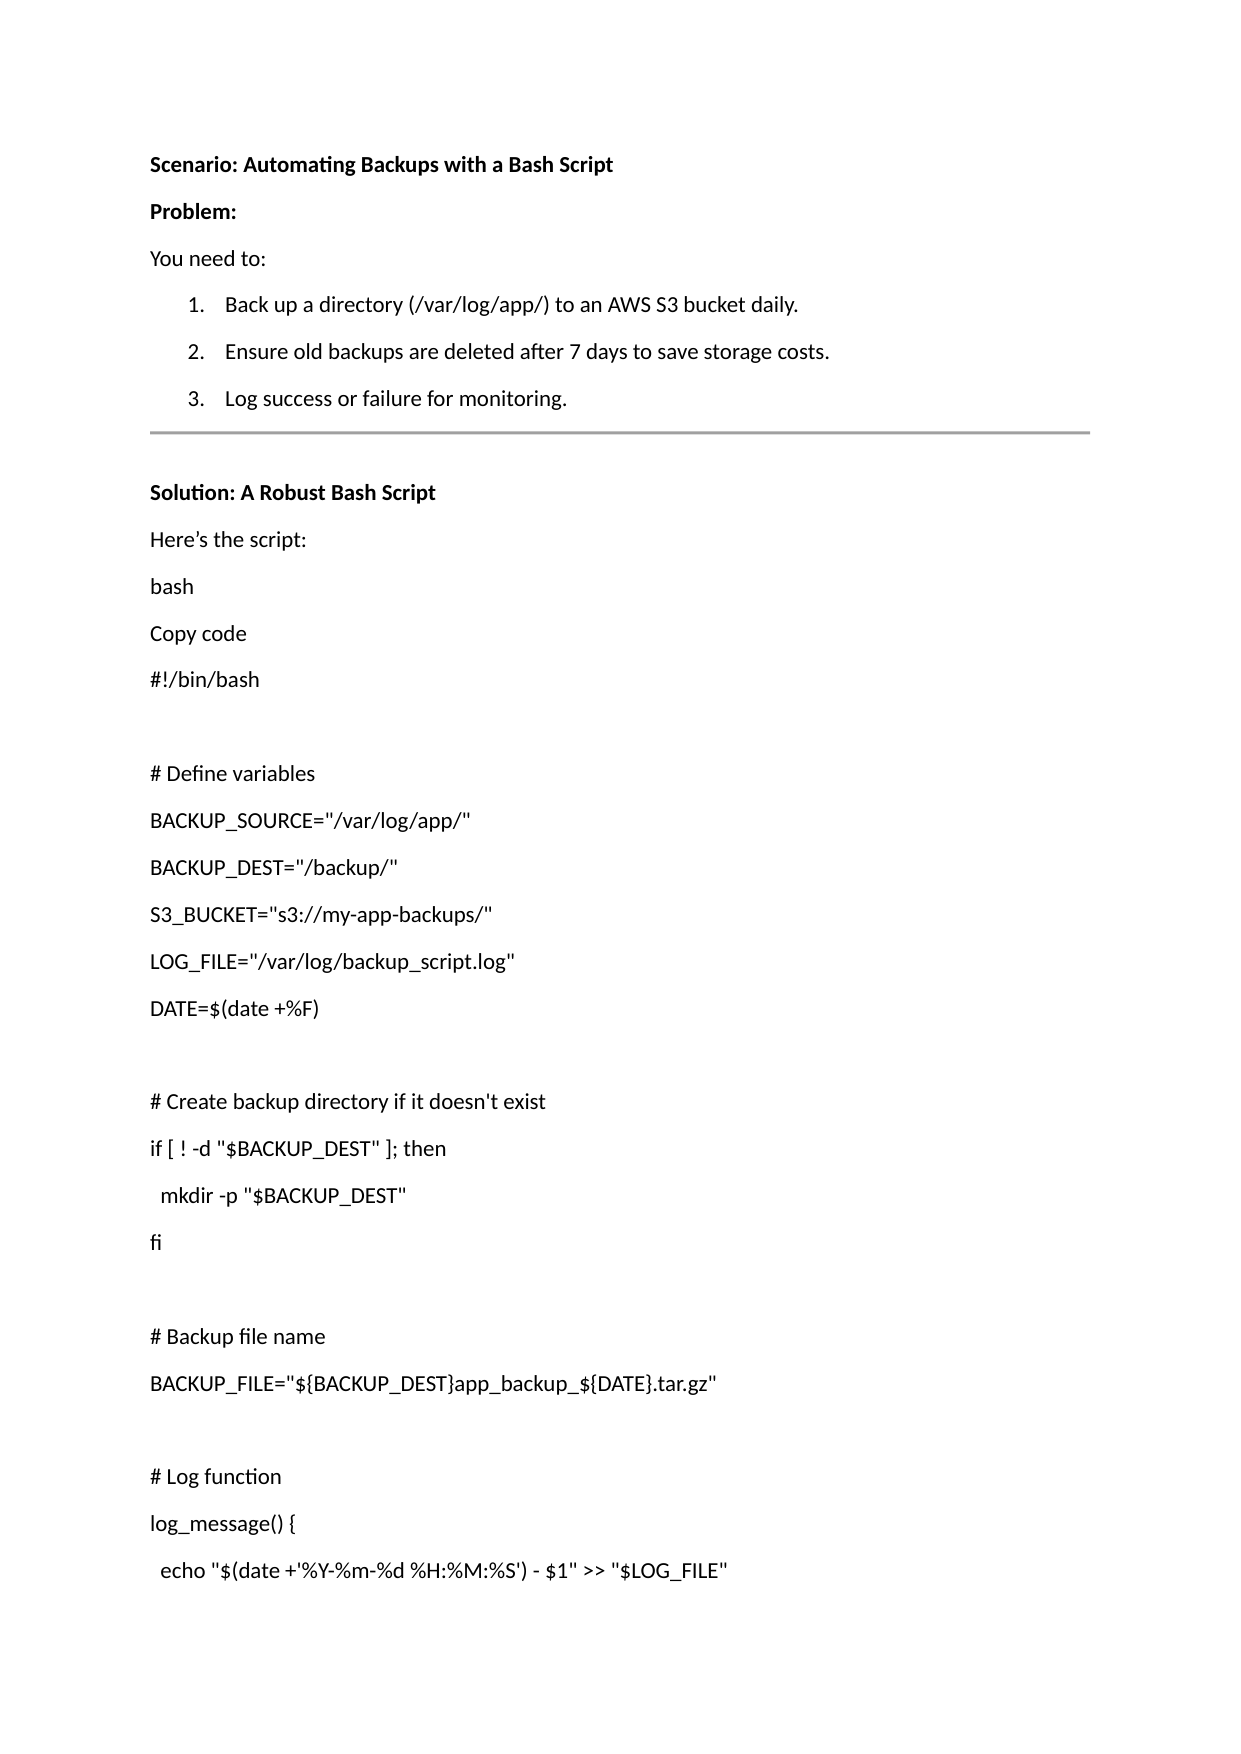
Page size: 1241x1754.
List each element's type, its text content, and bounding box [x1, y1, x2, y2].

text # Backup file name [150, 1322, 1090, 1350]
text # Define variables [150, 759, 1090, 787]
text # Create backup directory if it doesn't exist [150, 1087, 1090, 1116]
text echo "$(date +'%Y-%m-%d %H:%M:%S') - $1" >> "$LOG_FILE" [150, 1556, 1090, 1584]
text BACKUP_DEST="/backup/" [150, 853, 1090, 881]
text if [ ! -d "$BACKUP_DEST" ]; then [150, 1134, 1090, 1162]
text LOG_FILE="/var/log/backup_script.log" [150, 947, 1090, 975]
text Here’s the script: [150, 525, 1090, 553]
text Copy code [150, 619, 1090, 647]
text S3_BUCKET="s3://my-app-backups/" [150, 900, 1090, 928]
text # Log function [150, 1462, 1090, 1491]
list Back up a directory (/var/log/app/) to an AWS S3 bucket daily. [187, 291, 1090, 319]
text You need to: [150, 244, 1090, 272]
text bash [150, 572, 1090, 600]
text Problem: [150, 197, 1090, 225]
text Scenario: Automating Backups with a Bash Script [150, 150, 1090, 178]
text BACKUP_FILE="${BACKUP_DEST}app_backup_${DATE}.tar.gz" [150, 1369, 1090, 1397]
text BACKUP_SOURCE="/var/log/app/" [150, 806, 1090, 834]
text log_message() { [150, 1509, 1090, 1537]
text fi [150, 1228, 1090, 1256]
text Solution: A Robust Bash Script [150, 478, 1090, 506]
text DATE=$(date +%F) [150, 994, 1090, 1022]
list Log success or failure for monitoring. [187, 384, 1090, 412]
text mkdir -p "$BACKUP_DEST" [150, 1181, 1090, 1209]
text #!/bin/bash [150, 666, 1090, 694]
list Ensure old backups are deleted after 7 days to save storage costs. [187, 337, 1090, 366]
